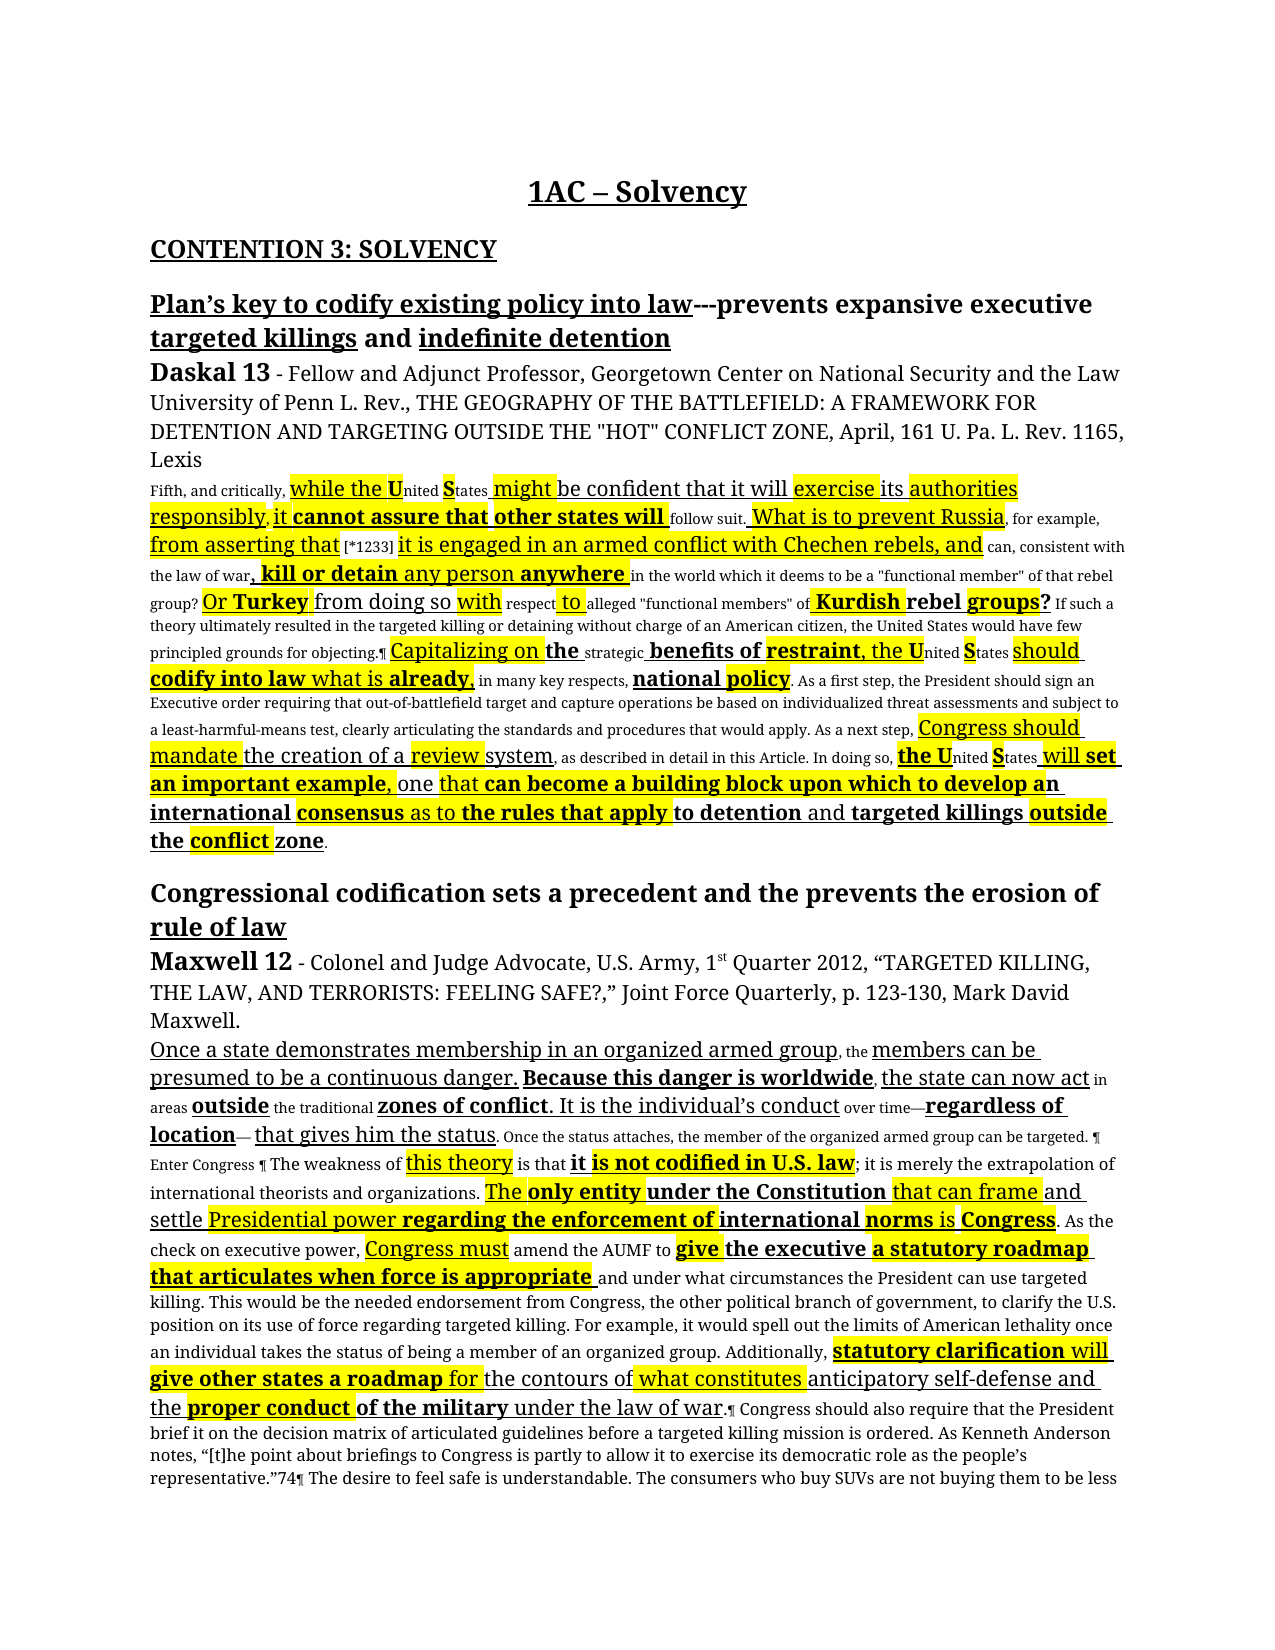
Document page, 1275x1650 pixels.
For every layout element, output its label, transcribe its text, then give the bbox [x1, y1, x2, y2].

text Maxwell 12 - Colonel and Judge Advocate, U.S. Army, 1st Quarter 2012, “TARGETED KILLING, THE LAW, AND TERRORISTS: FEELING SAFE?,” Joint Force Quarterly, p. 123-130, Mark David Maxwell. [150, 944, 1125, 1035]
text University of Penn L. Rev., THE GEOGRAPHY OF THE BATTLEFIELD: A FRAMEWORK FOR DETENTION AND TARGETING OUTSIDE THE "HOT" CONFLICT ZONE, April, 161 U. Pa. L. Rev. 1165, Lexis [150, 388, 1125, 474]
subtitle 1AC – Solvency [150, 171, 1125, 211]
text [150, 1035, 1125, 1489]
text Congressional codification sets a precedent and the prevents the erosion of rule of law [150, 876, 1125, 944]
text Plan’s key to codify existing policy into law---prevents expansive executive targeted killings and indefinite detention [150, 286, 1125, 354]
subtitle CONTENTION 3: SOLVENCY [150, 231, 1125, 265]
text Daskal 13 - Fellow and Adjunct Professor, Georgetown Center on National Security and the Law [150, 354, 1125, 388]
text Fifth, and critically, while the United States might be confident that it will exercise its authorities responsibly, it cannot assure that other states will follow suit. What is to prevent Russia, for example, from asserting that [*1233] it is engaged in an armed conflict with Chechen rebels, and can, consistent with the law of war, kill or detain any person anywhere in the world which it deems to be a "functional member" of that rebel group? Or Turkey from doing so with respect to alleged "functional members" of Kurdish rebel groups? If such a theory ultimately resulted in the targeted killing or detaining without charge of an American citizen, the United States would have few principled grounds for objecting.¶ Capitalizing on the strategic benefits of restraint, the United States should codify into law what is already, in many key respects, national policy. As a first step, the President should sign an Executive order requiring that out-of-battlefield target and capture operations be based on individualized threat assessments and subject to a least-harmful-means test, clearly articulating the standards and procedures that would apply. As a next step, Congress should mandate the creation of a review system, as described in detail in this Article. In doing so, the United States will set an important example, one that can become a building block upon which to develop an international consensus as to the rules that apply to detention and targeted killings outside the conflict zone. [150, 474, 1125, 855]
